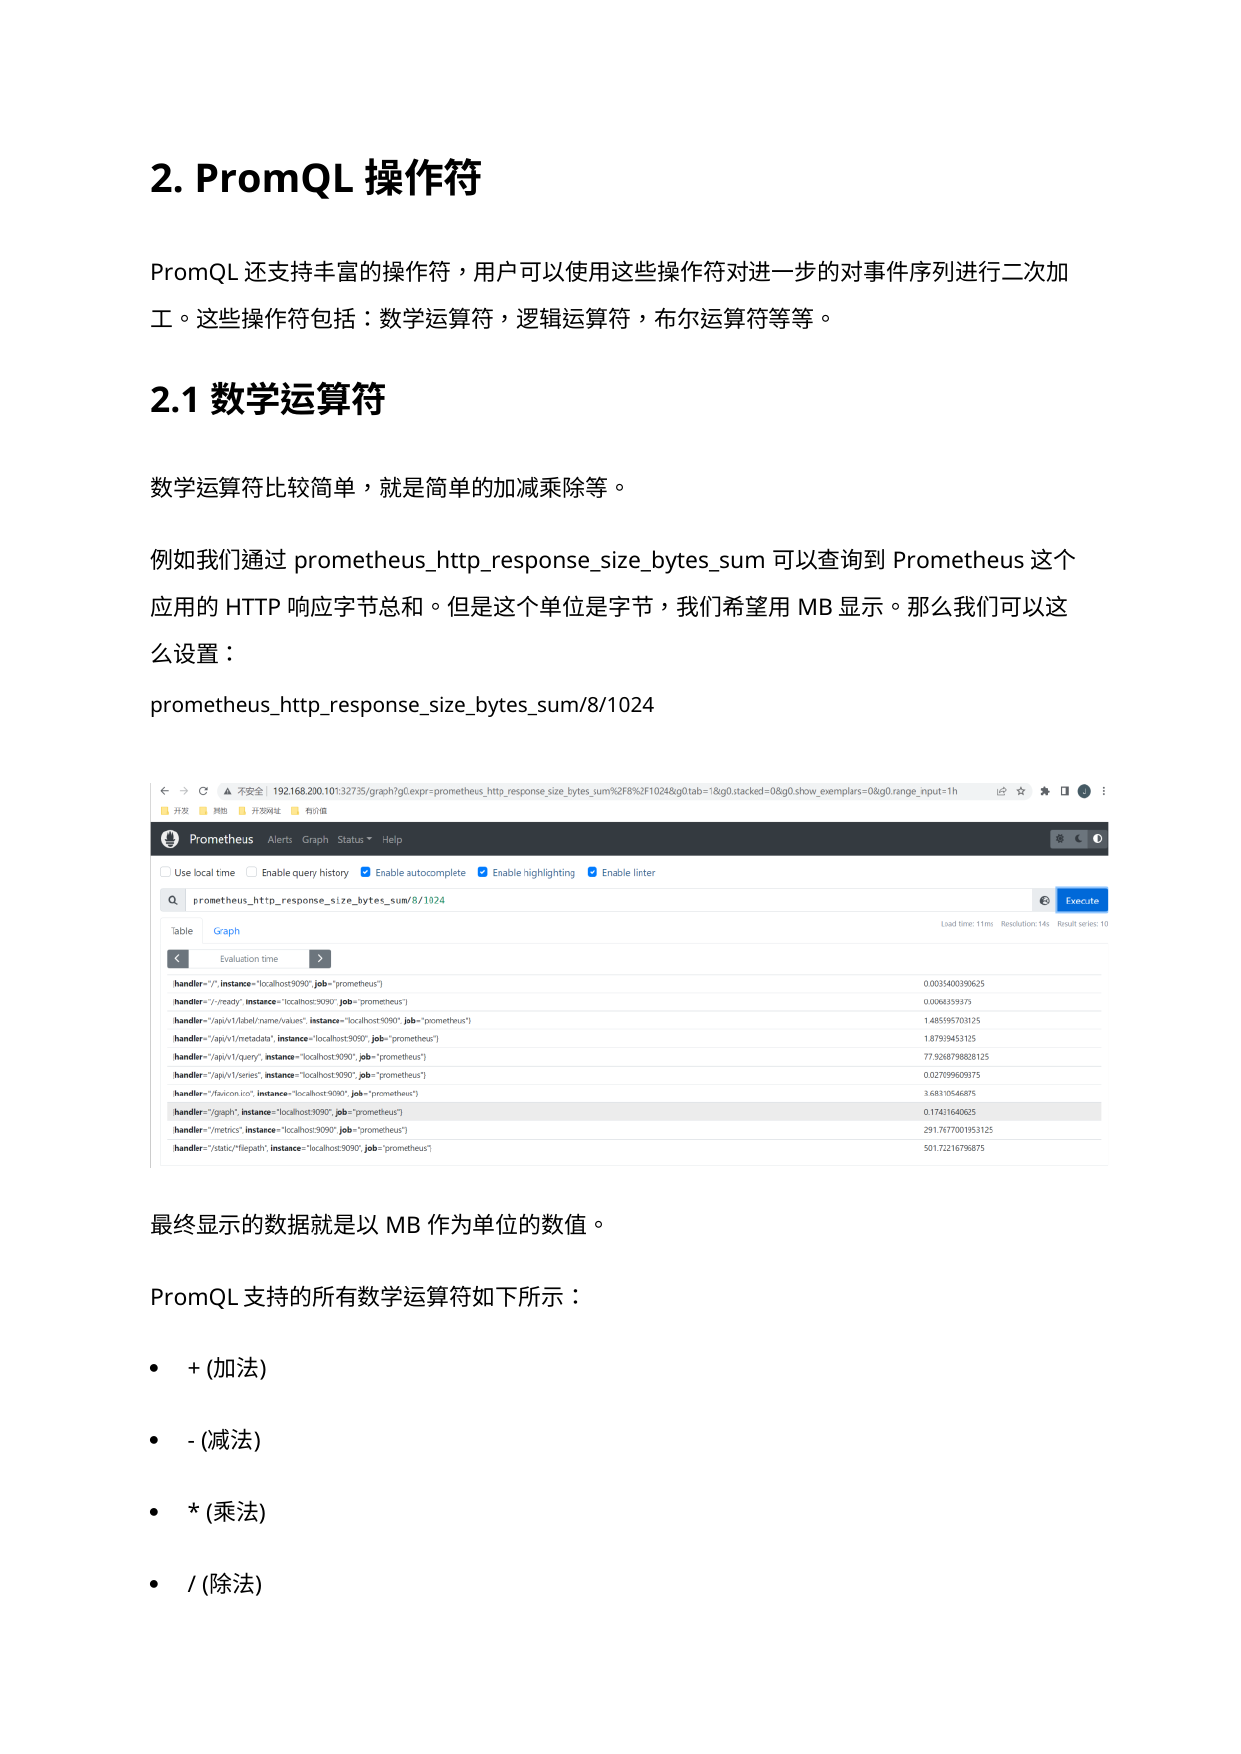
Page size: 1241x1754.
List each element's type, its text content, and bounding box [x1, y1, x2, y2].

text PromQL 还支持丰富的操作符，用户可以使用这些操作符对进一步的对事件序列进行二次加工。这些操作符包括：数学运算符，逻辑运算符，布尔运算符等等。 [150, 256, 1090, 334]
picture [150, 783, 1109, 1168]
text PromQL支持的所有数学运算符如下所示： [150, 1281, 1090, 1312]
list / (除法) [150, 1568, 1090, 1599]
text 最终显示的数据就是以 MB 作为单位的数值。 [150, 1209, 1090, 1240]
subtitle 2. PromQL 操作符 [150, 150, 1090, 204]
subtitle 2.1 数学运算符 [150, 375, 1090, 423]
text 数学运算符比较简单，就是简单的加减乘除等。 [150, 472, 1090, 503]
list + (加法) [150, 1352, 1090, 1384]
text 例如我们通过 prometheus_http_response_size_bytes_sum 可以查询到 Prometheus 这个应用的 HTTP 响应字节总和。但是这个单位是字节，我们希望用 MB 显示。那么我们可以这么设置： [150, 544, 1090, 669]
list * (乘法) [150, 1496, 1090, 1527]
list - (减法) [150, 1424, 1090, 1456]
